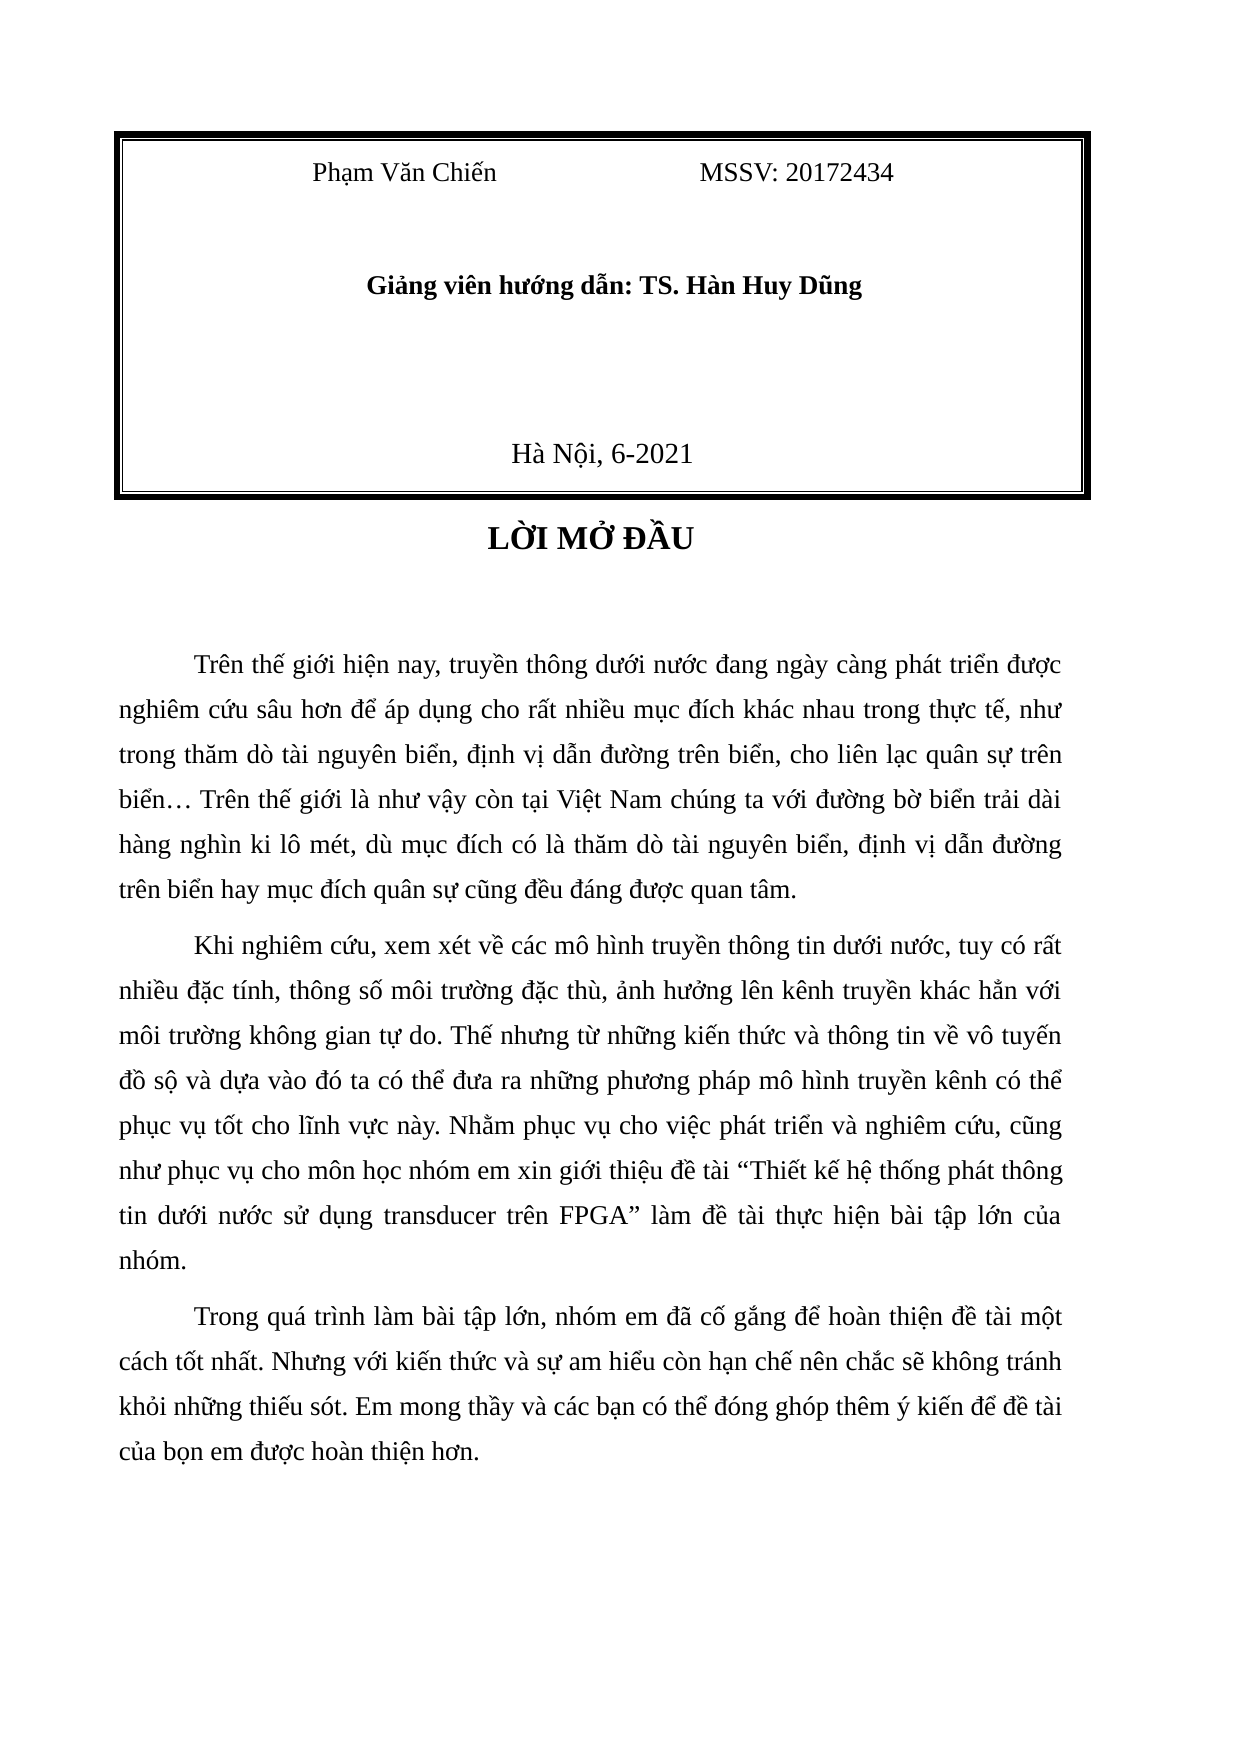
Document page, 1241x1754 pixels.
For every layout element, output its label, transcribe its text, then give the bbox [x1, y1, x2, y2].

text Khi nghiêm cứu, xem xét về các mô hình truyền thông tin dưới nước, tuy có rất nhiều đặc tính, thông số môi trường đặc thù, ảnh hưởng lên kênh truyền khác hẳn với môi trường không gian tự do. Thế nhưng từ những kiến thức và thông tin về vô tuyến đồ sộ và dựa vào đó ta có thể đưa ra những phương pháp mô hình truyền kênh có thể phục vụ tốt cho lĩnh vực này. Nhằm phục vụ cho việc phát triển và nghiêm cứu, cũng như phục vụ cho môn học nhóm em xin giới thiệu đề tài “Thiết kế hệ thống phát thông tin dưới nước sử dụng transducer trên FPGA” làm đề tài thực hiện bài tập lớn của nhóm. [118, 926, 1063, 1279]
subtitle Lời mở đầu [118, 500, 1063, 575]
text Trên thế giới hiện nay, truyền thông dưới nước đang ngày càng phát triển được nghiêm cứu sâu hơn để áp dụng cho rất nhiều mục đích khác nhau trong thực tế, như trong thăm dò tài nguyên biển, định vị dẫn đường trên biển, cho liên lạc quân sự trên biển… Trên thế giới là như vậy còn tại Việt Nam chúng ta với đường bờ biển trải dài hàng nghìn ki lô mét, dù mục đích có là thăm dò tài nguyên biển, định vị dẫn đường trên biển hay mục đích quân sự cũng đều đáng được quan tâm. [118, 645, 1063, 907]
text Trong quá trình làm bài tập lớn, nhóm em đã cố gắng để hoàn thiện đề tài một cách tốt nhất. Nhưng với kiến thức và sự am hiểu còn hạn chế nên chắc sẽ không tránh khỏi những thiếu sót. Em mong thầy và các bạn có thể đóng ghóp thêm ý kiến để đề tài của bọn em được hoàn thiện hơn. [118, 1297, 1063, 1470]
